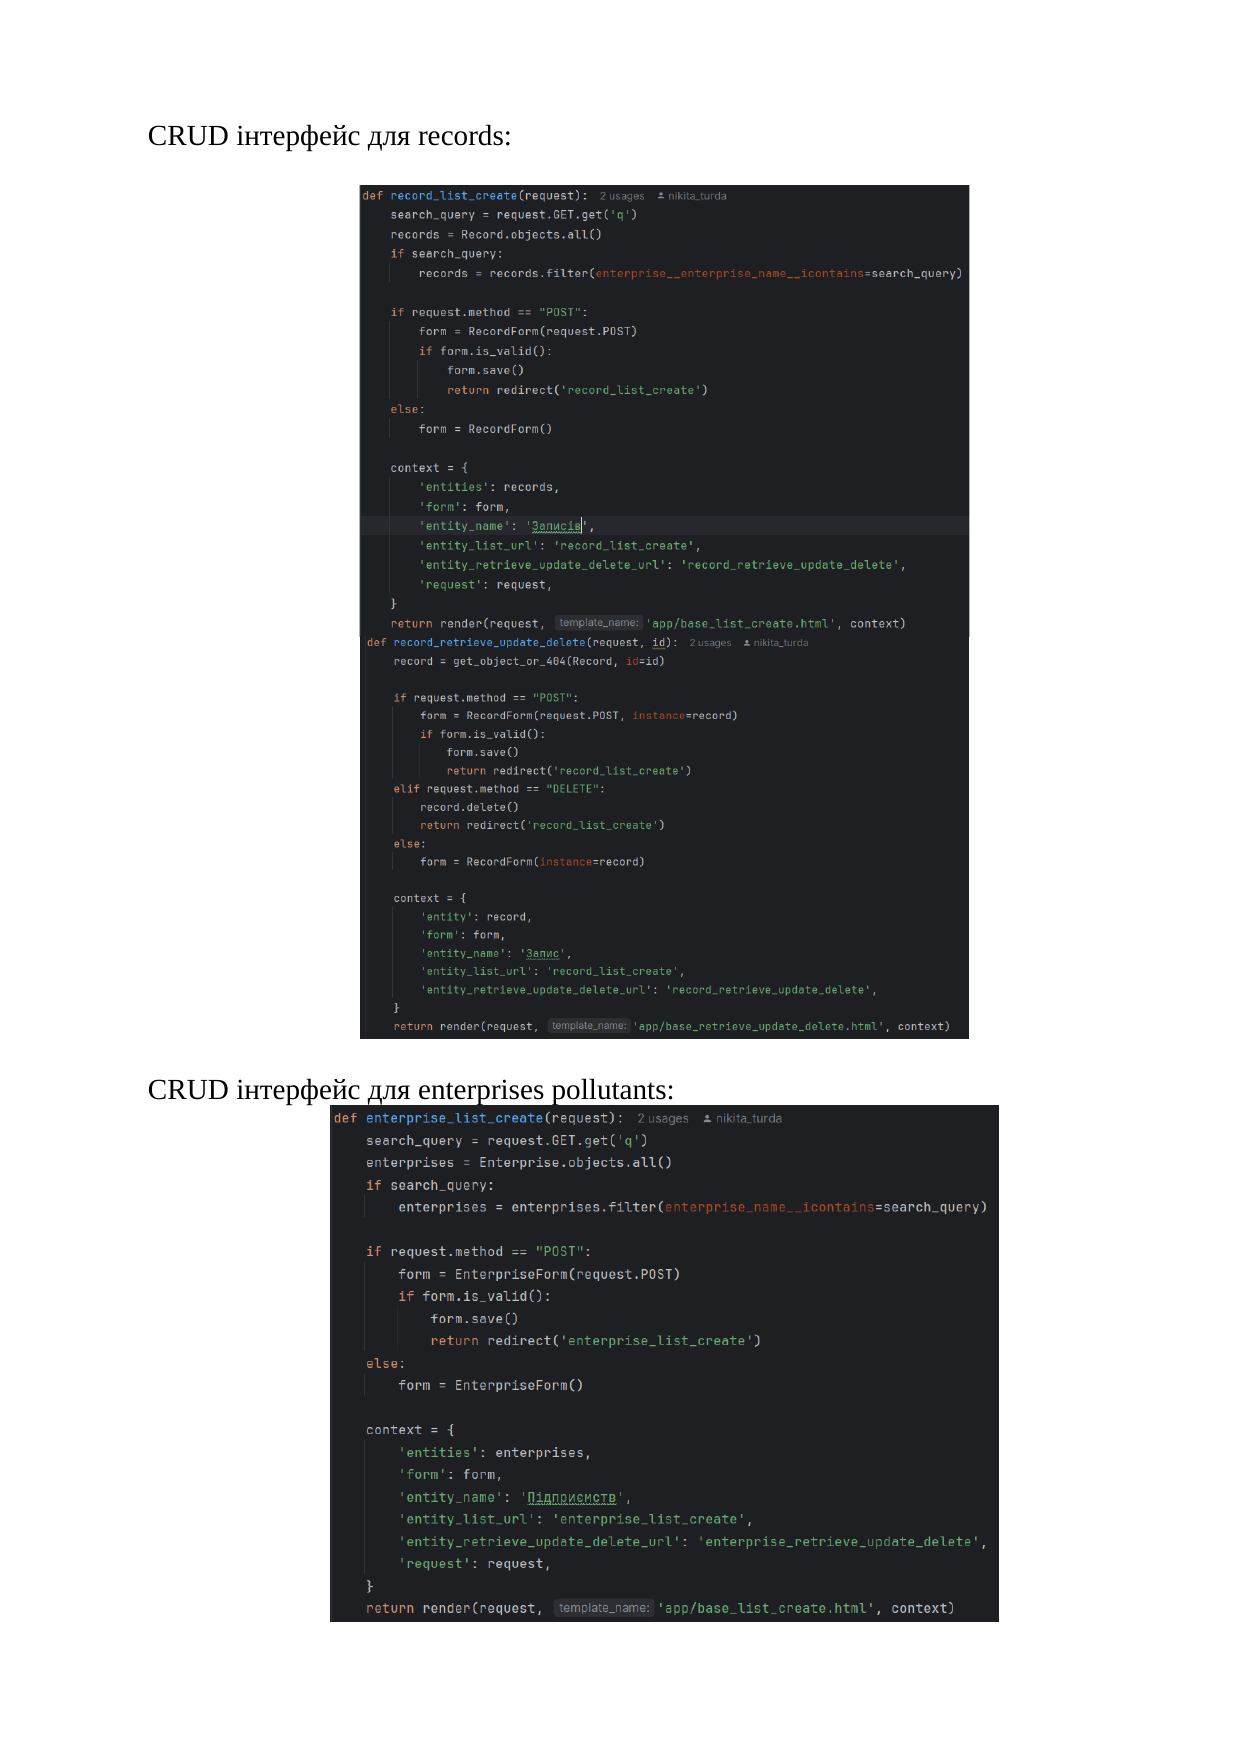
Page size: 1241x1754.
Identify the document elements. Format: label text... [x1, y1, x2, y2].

text CRUD інтерфейс для records: [148, 118, 1181, 152]
picture [359, 185, 970, 1039]
text CRUD інтерфейс для enterprises pollutants: [148, 1072, 1181, 1106]
picture [330, 1105, 999, 1622]
